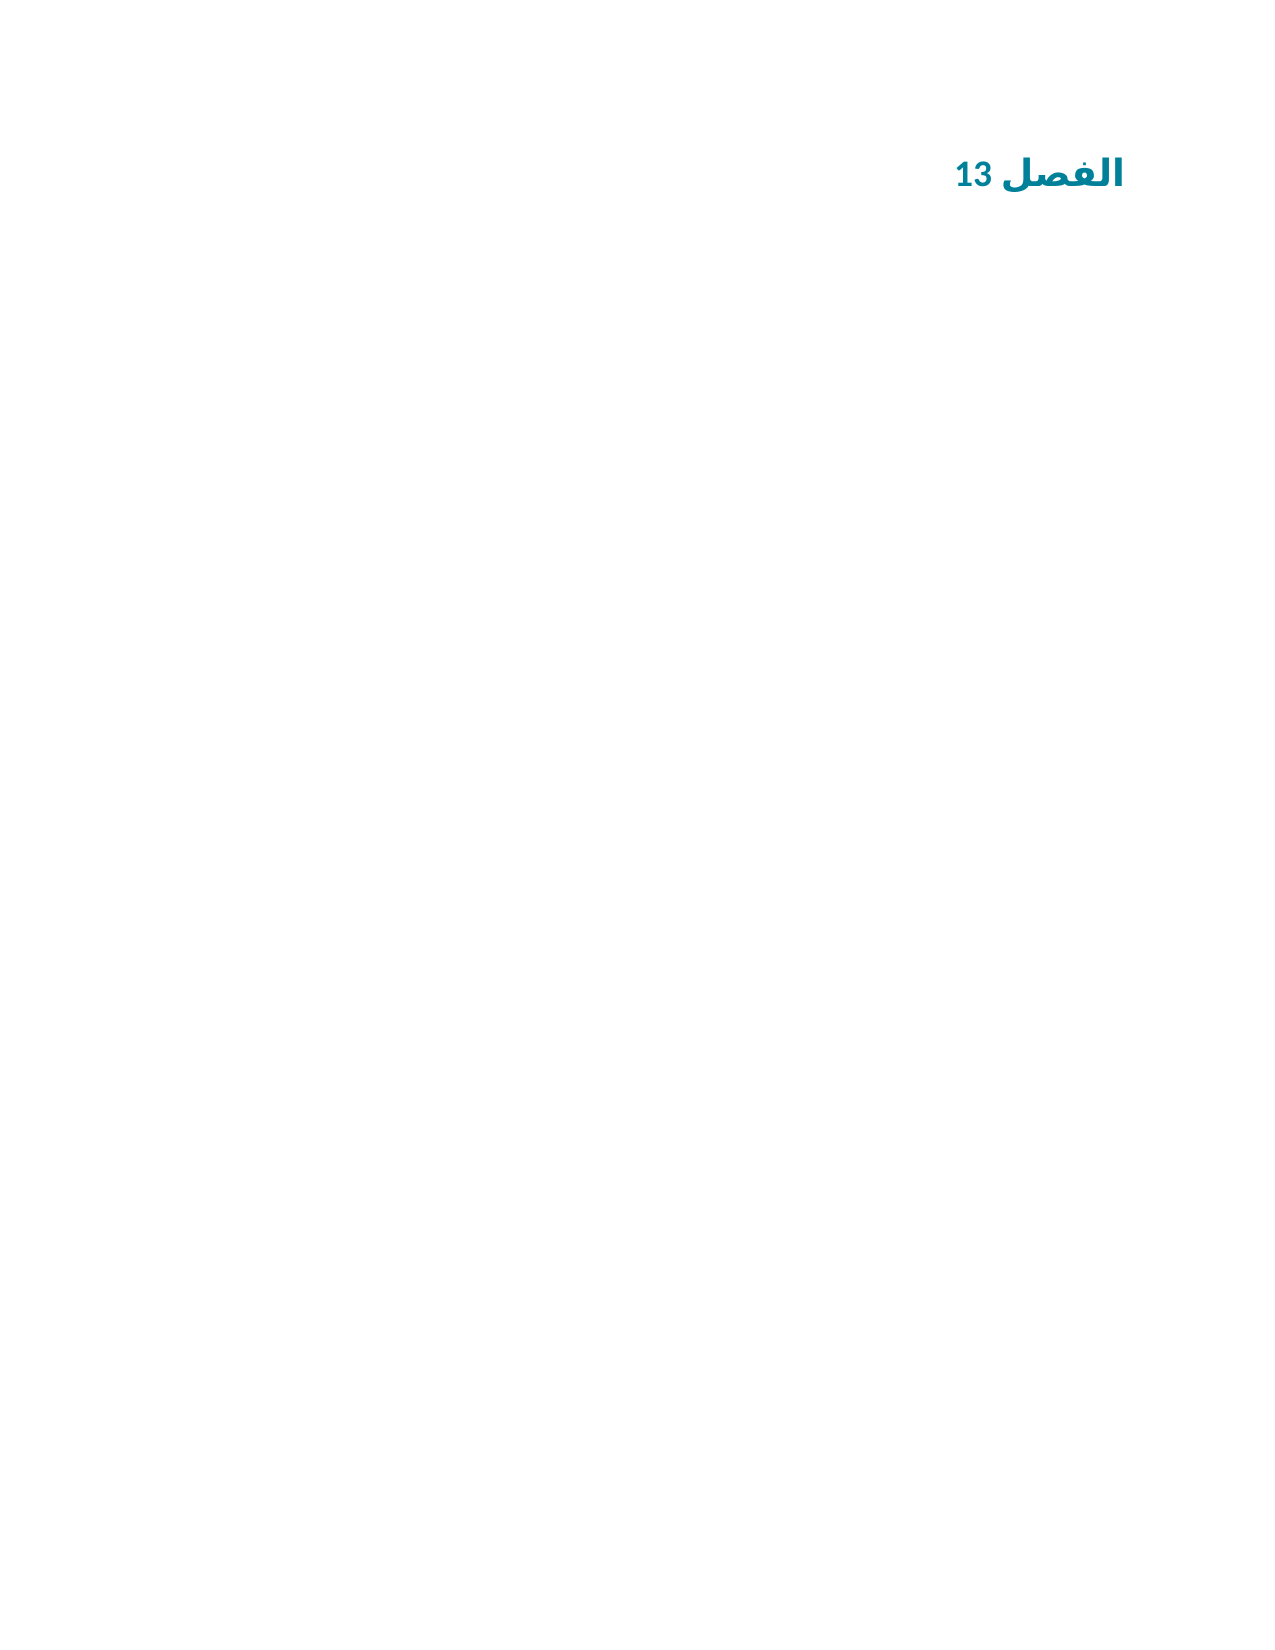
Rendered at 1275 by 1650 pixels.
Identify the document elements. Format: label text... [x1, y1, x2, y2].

subtitle الفصل 13 [150, 150, 1125, 196]
